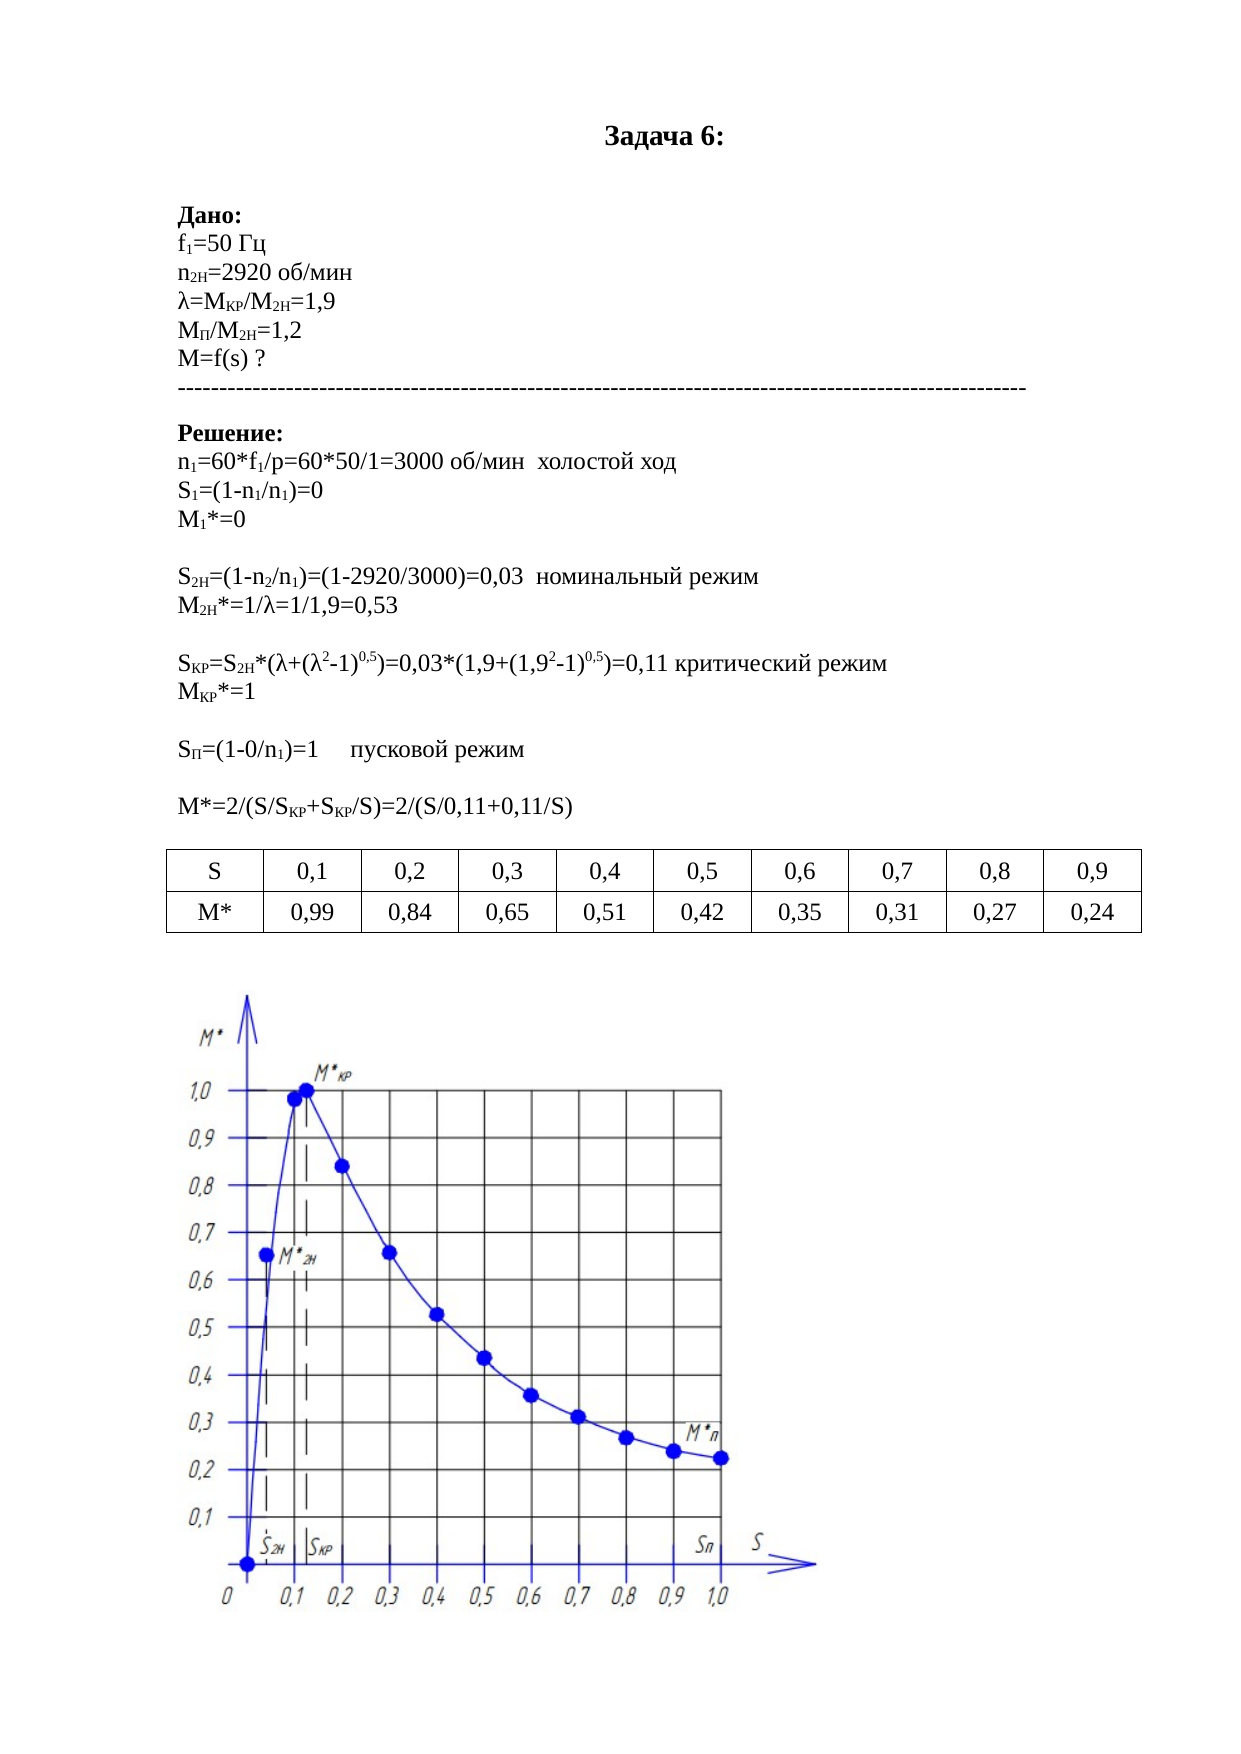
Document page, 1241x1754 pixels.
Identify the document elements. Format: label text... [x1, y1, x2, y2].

text SП=(1-0/n1)=1 пусковой режим [177, 734, 1152, 763]
text SКР=S2H*(λ+(λ2-1)0,5)=0,03*(1,9+(1,92-1)0,5)=0,11 критический режим [177, 648, 1152, 676]
text n1=60*f1/p=60*50/1=3000 об/мин холостой ход [177, 446, 1152, 475]
table_header 0,4 [557, 850, 653, 891]
table_header 0,3 [459, 850, 556, 891]
table_header 0,8 [947, 850, 1043, 891]
table_cell M* [167, 892, 263, 932]
text M*=2/(S/SКР+SКР/S)=2/(S/0,11+0,11/S) [177, 791, 1152, 820]
text S1=(1-n1/n1)=0 [177, 475, 1152, 504]
text Задача 6: [177, 118, 1152, 152]
table_cell 0,27 [947, 892, 1043, 932]
table_header 0,6 [752, 850, 848, 891]
table_cell 0,99 [264, 892, 361, 932]
table_cell 0,35 [752, 892, 848, 932]
table_header S [167, 850, 263, 891]
text f1=50 Гц [177, 228, 1152, 257]
table_cell 0,24 [1044, 892, 1141, 932]
text МКР*=1 [177, 676, 1152, 705]
table_header 0,2 [362, 850, 458, 891]
text Дано: [177, 200, 1152, 228]
table_header 0,7 [849, 850, 946, 891]
text М=f(s) ? [177, 343, 1152, 372]
text МП/М2Н=1,2 [177, 315, 1152, 343]
table_cell 0,84 [362, 892, 458, 932]
text S2Н=(1-n2/n1)=(1-2920/3000)=0,03 номинальный режим [177, 561, 1152, 590]
text ------------------------------------------------------------------------------------------------------ [177, 372, 1152, 401]
text n2Н=2920 об/мин [177, 257, 1152, 286]
text λ=МКР/М2Н=1,9 [177, 286, 1152, 315]
table_cell 0,65 [459, 892, 556, 932]
text М1*=0 [177, 504, 1152, 533]
text Решение: [177, 418, 1152, 446]
text М2Н*=1/λ=1/1,9=0,53 [177, 590, 1152, 619]
table_cell 0,42 [654, 892, 751, 932]
table_header 0,1 [264, 850, 361, 891]
table_cell 0,31 [849, 892, 946, 932]
table_cell 0,51 [557, 892, 653, 932]
table_header 0,5 [654, 850, 751, 891]
table_header 0,9 [1044, 850, 1141, 891]
picture [177, 990, 820, 1613]
